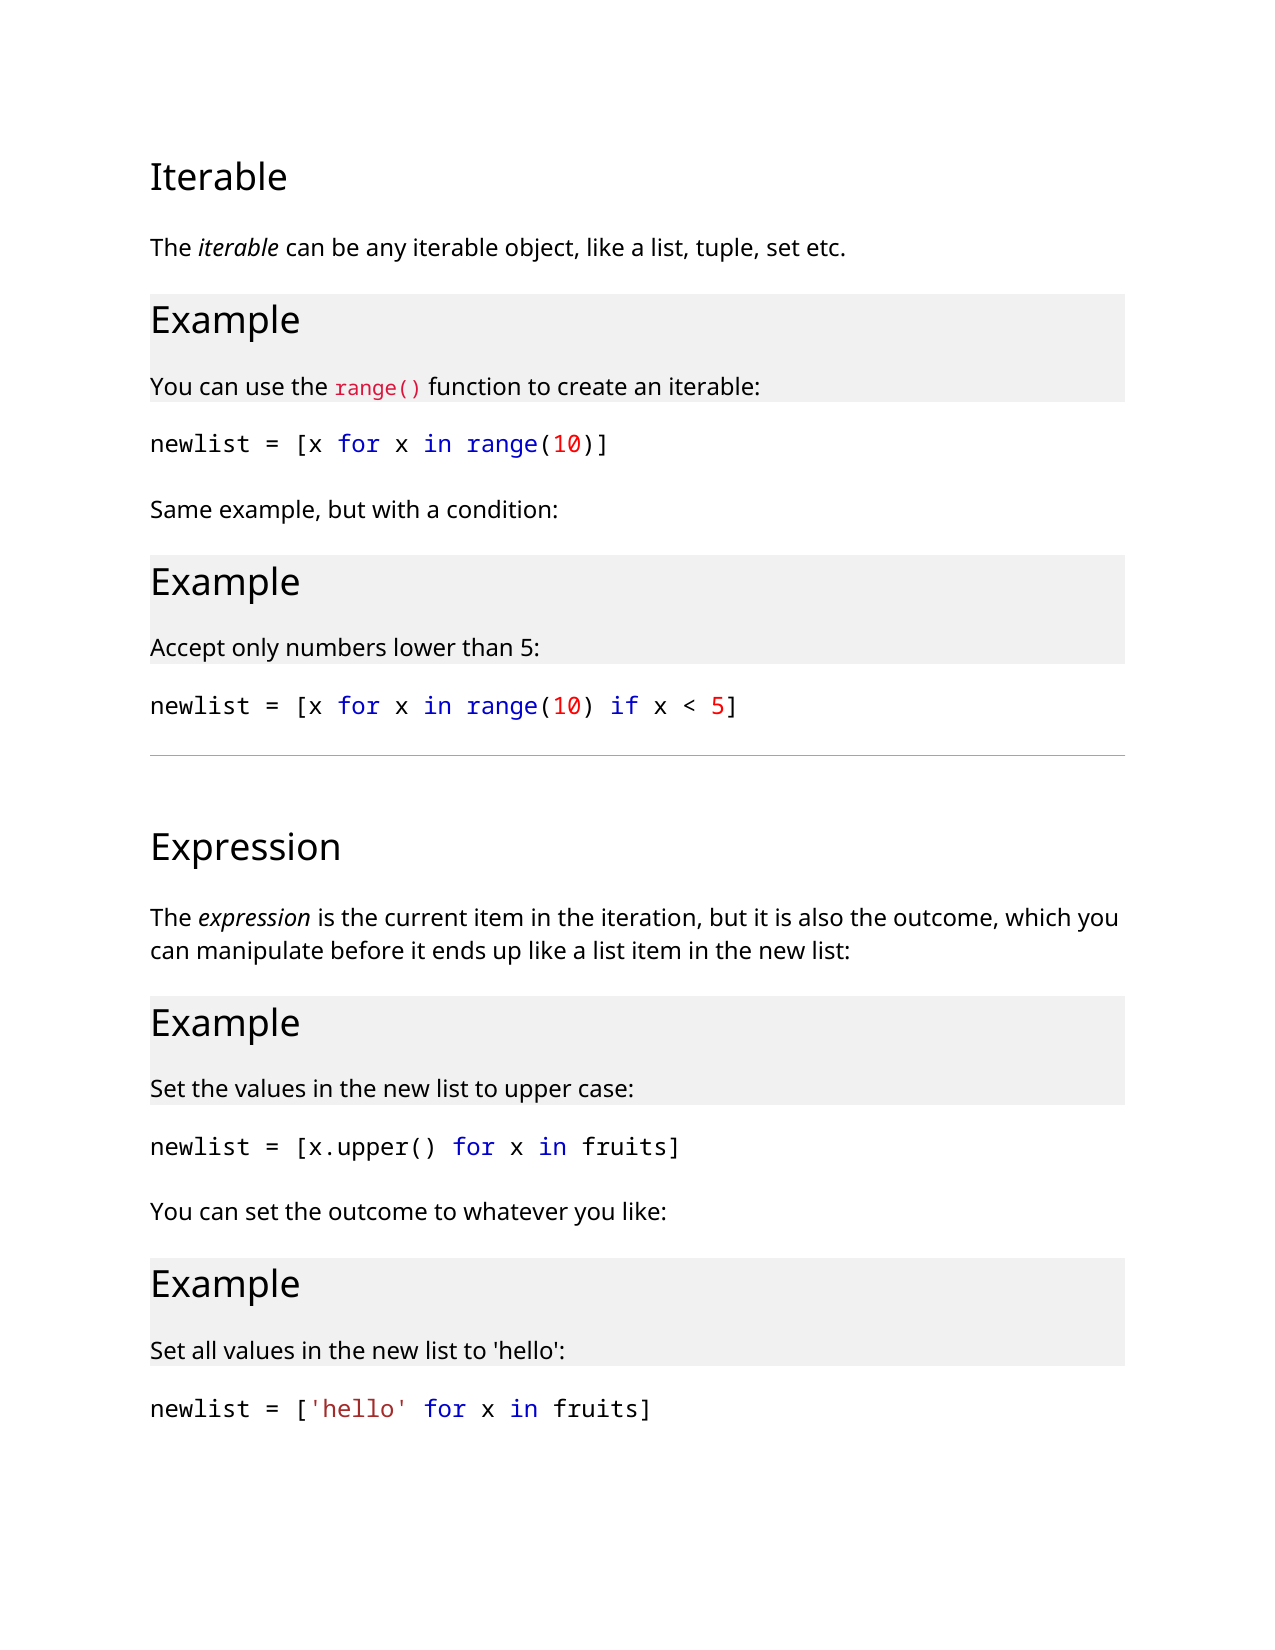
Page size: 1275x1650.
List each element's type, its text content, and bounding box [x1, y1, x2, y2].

text Set the values in the new list to upper case: [150, 1072, 1125, 1105]
subtitle Example [150, 294, 1125, 345]
text newlist = [x for x in range(10)] [150, 427, 1125, 460]
text newlist = [x.upper() for x in fruits] [150, 1130, 1125, 1162]
subtitle Expression [150, 820, 1125, 871]
subtitle Iterable [150, 150, 1125, 201]
subtitle Example [150, 555, 1125, 606]
text You can set the outcome to whatever you like: [150, 1195, 1125, 1228]
text newlist = [x for x in range(10) if x < 5] [150, 689, 1125, 721]
text newlist = ['hello' for x in fruits] [150, 1391, 1125, 1424]
subtitle Example [150, 1258, 1125, 1309]
text Set all values in the new list to 'hello': [150, 1334, 1125, 1366]
text You can use the range() function to create an iterable: [150, 370, 1125, 402]
text The iterable can be any iterable object, like a list, tuple, set etc. [150, 231, 1125, 264]
text Same example, but with a condition: [150, 492, 1125, 525]
subtitle Example [150, 996, 1125, 1047]
text Accept only numbers lower than 5: [150, 631, 1125, 664]
text The expression is the current item in the iteration, but it is also the outcome, which you can manipulate before it ends up like a list item in the new list: [150, 901, 1125, 966]
